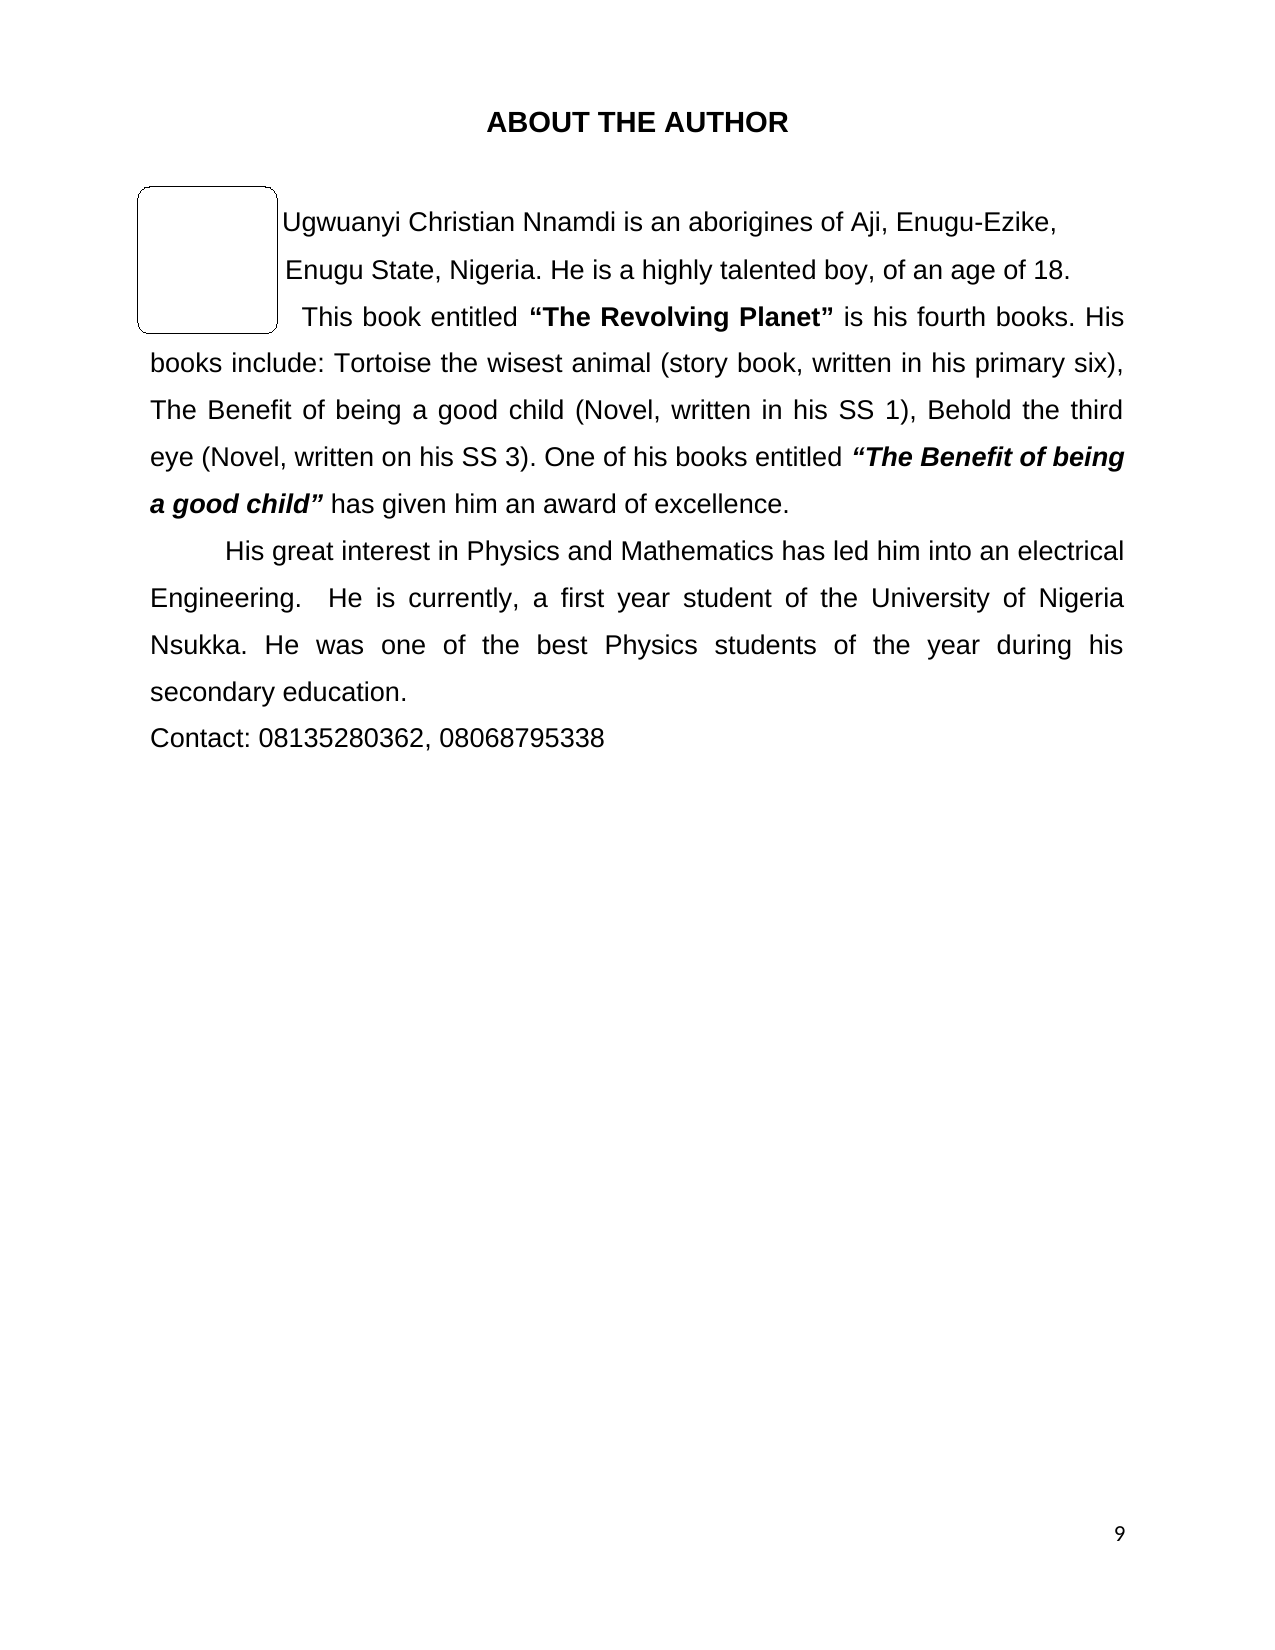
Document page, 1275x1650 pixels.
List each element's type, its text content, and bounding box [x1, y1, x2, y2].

text Ugwuanyi Christian Nnamdi is an aborigines of Aji, Enugu-Ezike, [278, 206, 1125, 237]
text Enugu State, Nigeria. He is a highly talented boy, of an age of 18. [278, 254, 1125, 285]
text ABOUT THE AUTHOR [150, 105, 1125, 138]
text His great interest in Physics and Mathematics has led him into an electrical Engineering. He is currently, a first year student of the University of Nigeria Nsukka. He was one of the best Physics students of the year during his secondary education. [150, 535, 1125, 707]
text This book entitled “The Revolving Planet” is his fourth books. His books include: Tortoise the wisest animal (story book, written in his primary six), The Benefit of being a good child (Novel, written in his SS 1), Behold the third eye (Novel, written on his SS 3). One of his books entitled “The Benefit of being a good child” has given him an award of excellence. [150, 301, 1125, 519]
text Contact: 08135280362, 08068795338 [150, 722, 1125, 754]
